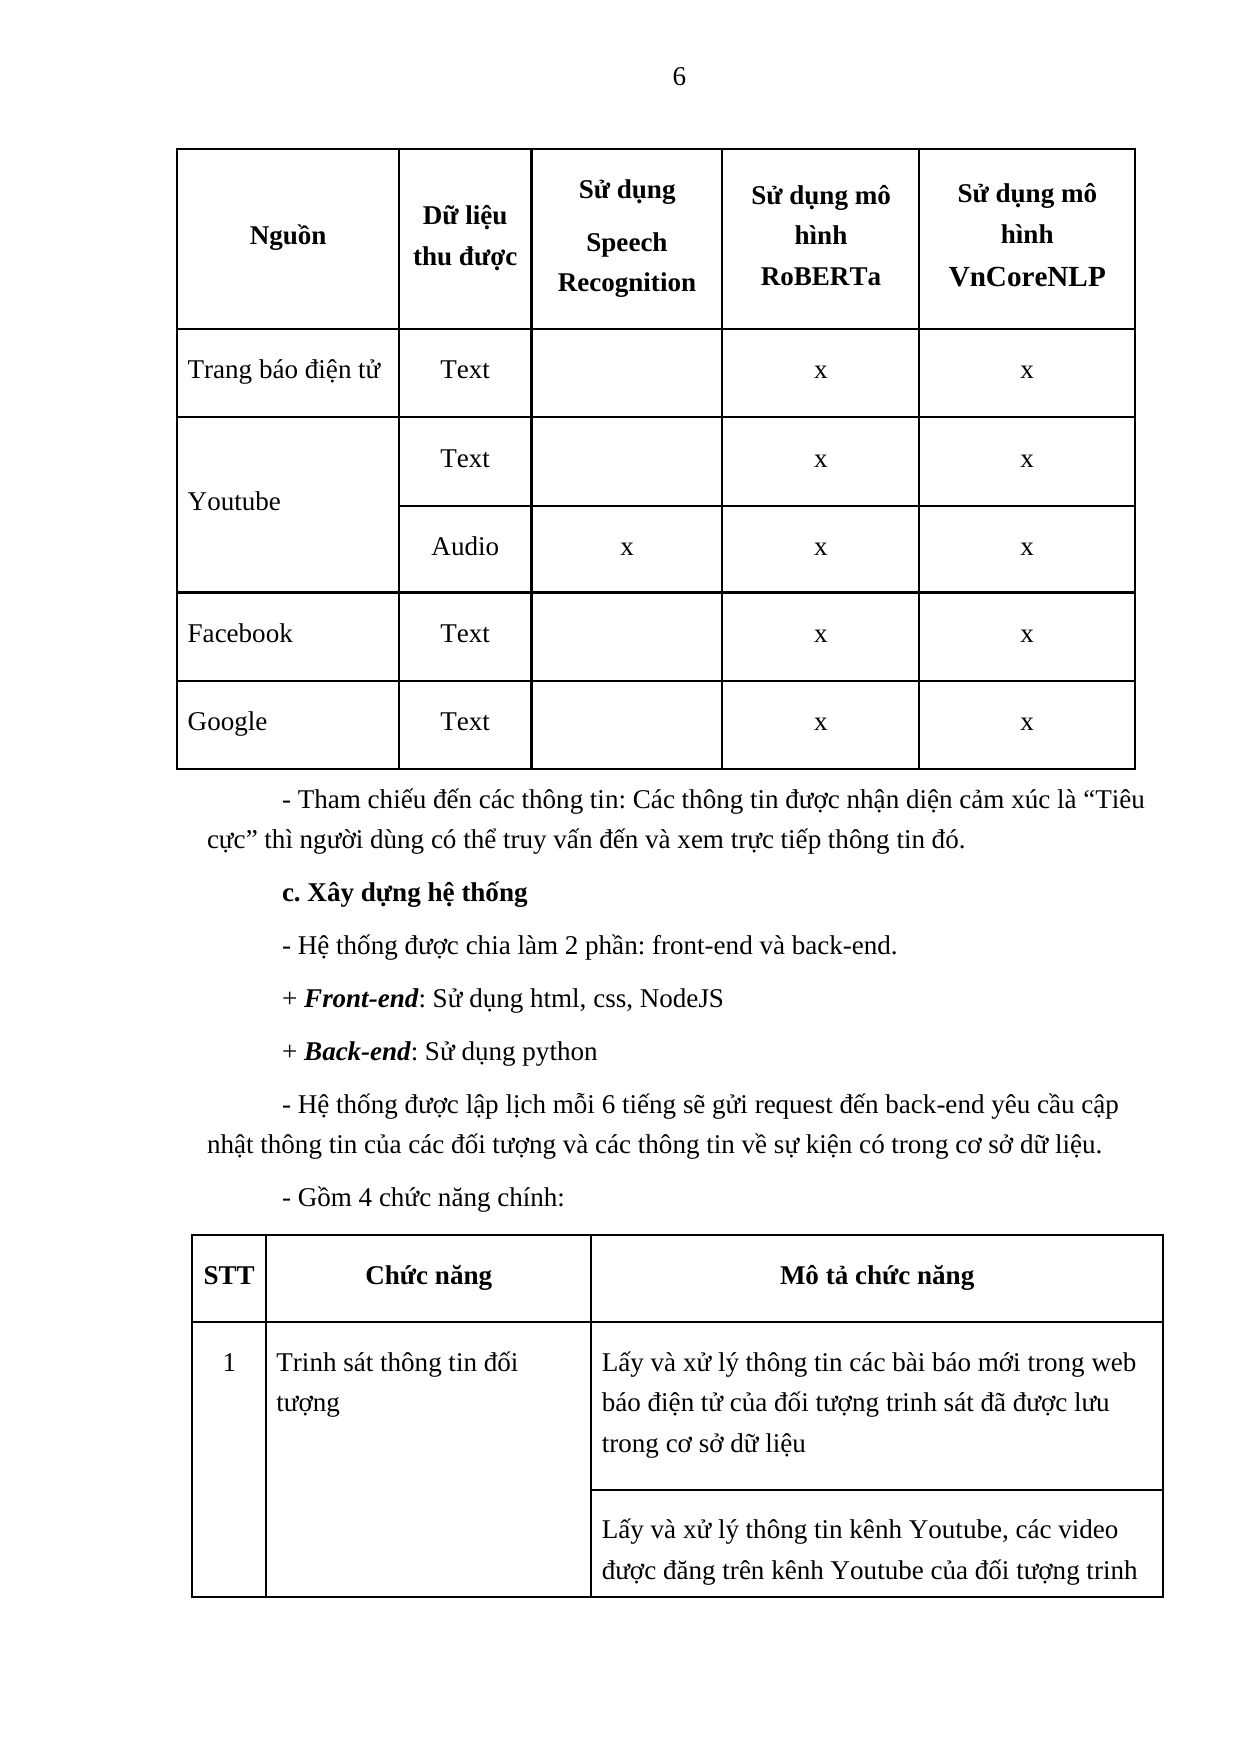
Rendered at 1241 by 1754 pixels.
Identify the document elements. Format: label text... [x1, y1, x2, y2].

table_cell Youtube [178, 418, 398, 591]
table_cell x [920, 682, 1134, 768]
table_header Nguồn [178, 150, 398, 328]
table_cell x [920, 507, 1134, 591]
text + Back-end: Sử dụng python [207, 1035, 1152, 1066]
table_cell x [533, 507, 721, 591]
table_header Sử dụng mô hình VnCoreNLP [920, 150, 1134, 328]
text - Hệ thống được chia làm 2 phần: front-end và back-end. [207, 929, 1152, 960]
table_cell x [723, 682, 918, 768]
table_cell Audio [400, 507, 530, 591]
text - Tham chiếu đến các thông tin: Các thông tin được nhận diện cảm xúc là “Tiêu cực” thì người dùng có thể truy vấn đến và xem trực tiếp thông tin đó. [207, 783, 1152, 854]
text - Hệ thống được lập lịch mỗi 6 tiếng sẽ gửi request đến back-end yêu cầu cập nhật thông tin của các đối tượng và các thông tin về sự kiện có trong cơ sở dữ liệu. [207, 1088, 1152, 1159]
table_cell x [920, 594, 1134, 680]
table_cell 1 [193, 1323, 265, 1596]
table_cell Text [400, 682, 530, 768]
table_cell [533, 330, 721, 416]
table_header Sử dụng mô hình RoBERTa [723, 150, 918, 328]
table_header STT [193, 1236, 265, 1321]
table_cell x [723, 418, 918, 504]
table_cell x [920, 418, 1134, 504]
table_cell [533, 594, 721, 680]
table_cell Lấy và xử lý thông tin các bài báo mới trong web báo điện tử của đối tượng trinh sát đã được lưu trong cơ sở dữ liệu [592, 1323, 1162, 1488]
text c. Xây dựng hệ thống [207, 876, 1152, 907]
table_cell Trinh sát thông tin đối tượng [267, 1323, 590, 1596]
table_header Dữ liệu thu được [400, 150, 530, 328]
table_cell [533, 682, 721, 768]
table_cell Trang báo điện tử [178, 330, 398, 416]
table_header Sử dụng Speech Recognition [533, 150, 721, 328]
table_cell x [723, 594, 918, 680]
table_cell Text [400, 330, 530, 416]
table_cell Text [400, 418, 530, 504]
table_cell x [920, 330, 1134, 416]
table_cell Google [178, 682, 398, 768]
table_cell x [723, 507, 918, 591]
table_cell Facebook [178, 594, 398, 680]
table_header Chức năng [267, 1236, 590, 1321]
text - Gồm 4 chức năng chính: [207, 1181, 1152, 1212]
text + Front-end: Sử dụng html, css, NodeJS [207, 982, 1152, 1013]
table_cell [592, 1491, 1162, 1596]
table_cell x [723, 330, 918, 416]
table_header Mô tả chức năng [592, 1236, 1162, 1321]
table_cell Text [400, 594, 530, 680]
table_cell [533, 418, 721, 504]
